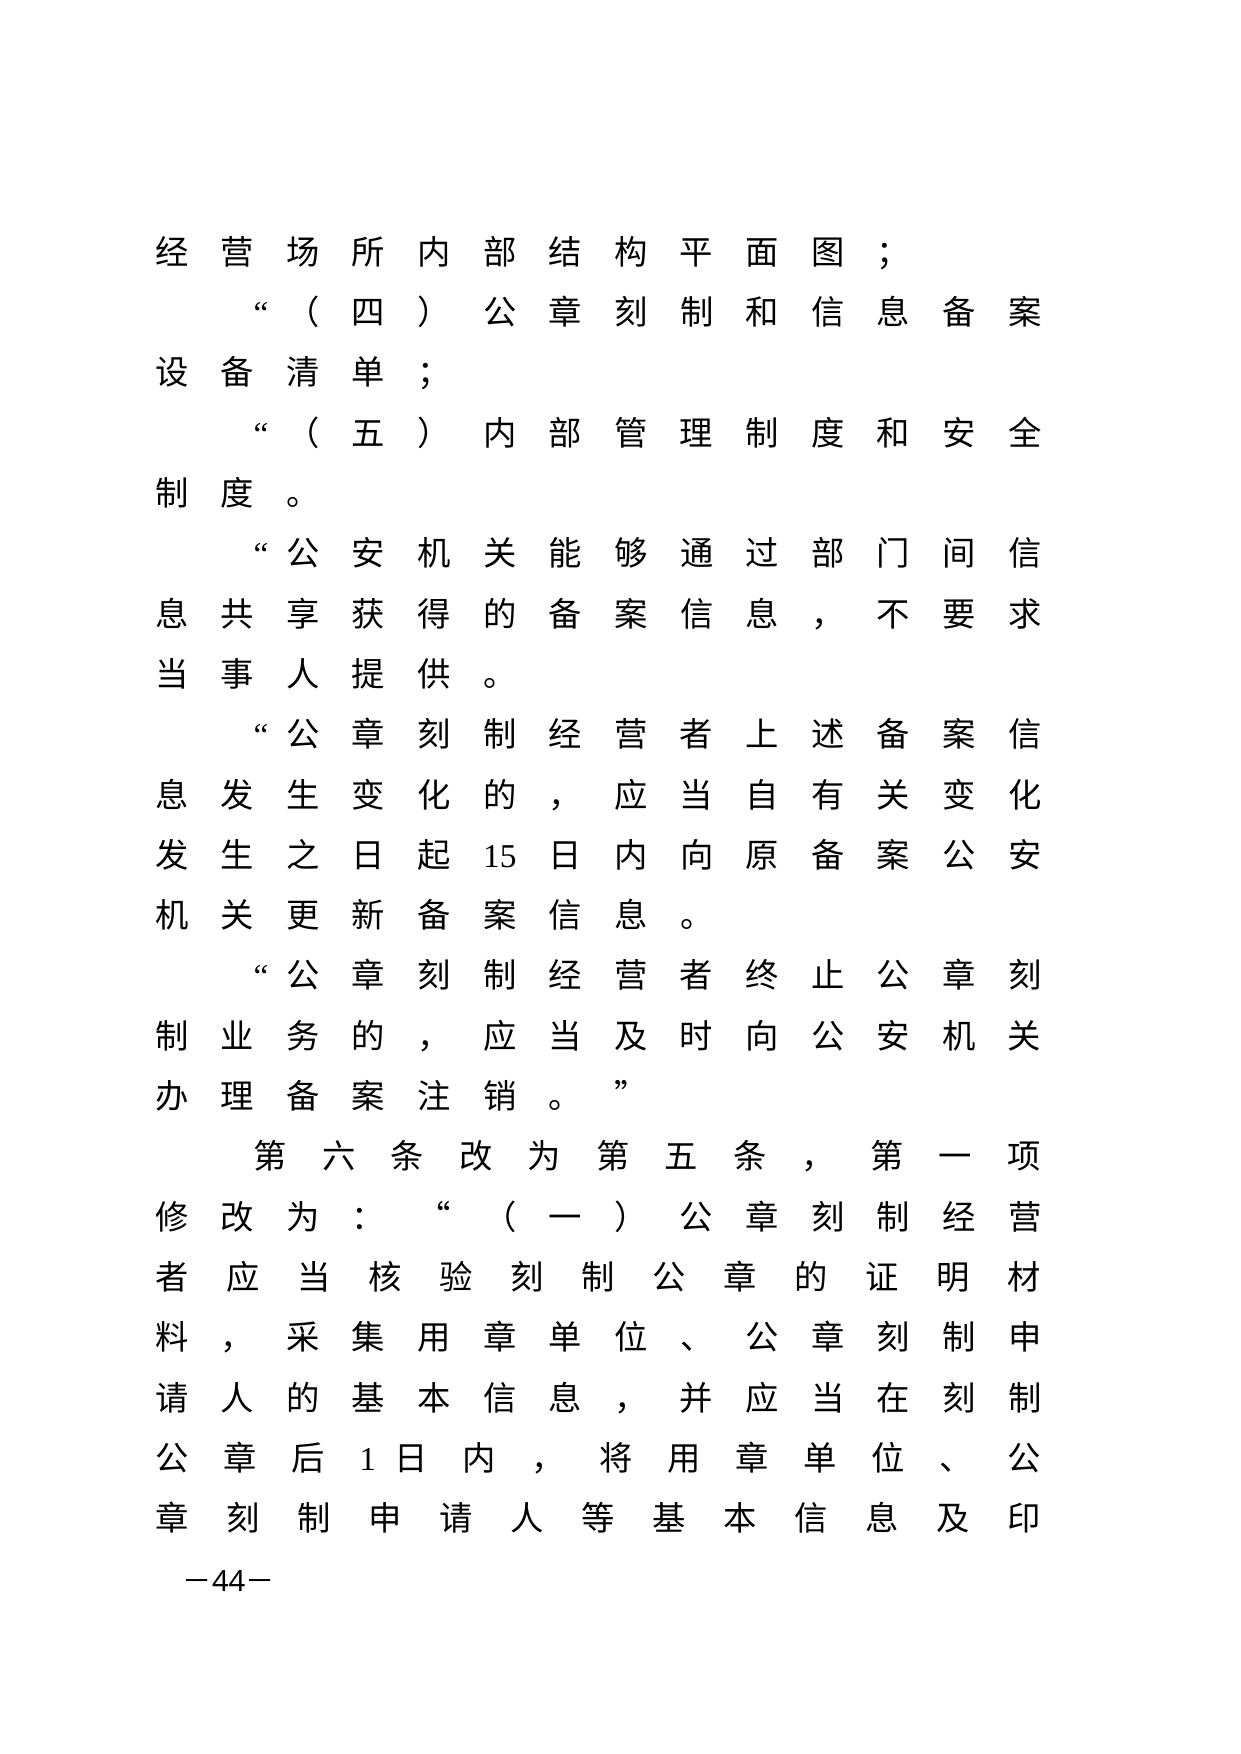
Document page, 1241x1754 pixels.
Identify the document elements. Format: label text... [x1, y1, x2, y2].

list “公章刻制经营者上述备案信息发生变化的，应当自有关变化发生之日起15日内向原备案公安机关更新备案信息。 [155, 702, 1073, 943]
list “（五）内部管理制度和安全制度。 [155, 400, 1073, 521]
list “公章刻制经营者终止公章刻制业务的，应当及时向公安机关办理备案注销。” [155, 943, 1073, 1124]
list 第六条改为第五条，第一项修改为：“（一）公章刻制经营者应当核验刻制公章的证明材料，采集用章单位、公章刻制申请人的基本信息，并应当在刻制公章后1日内，将用章单位、公章刻制申请人等基本信息及印模、刻制公章的证明材料报所在地县级人民政府公安机关备案。” [155, 1124, 1073, 1546]
list “公安机关能够通过部门间信息共享获得的备案信息，不要求当事人提供。 [155, 521, 1073, 702]
list “（三）标注安全防范设施的经营场所内部结构平面图； [155, 219, 1073, 280]
list “（四）公章刻制和信息备案设备清单； [155, 280, 1073, 400]
